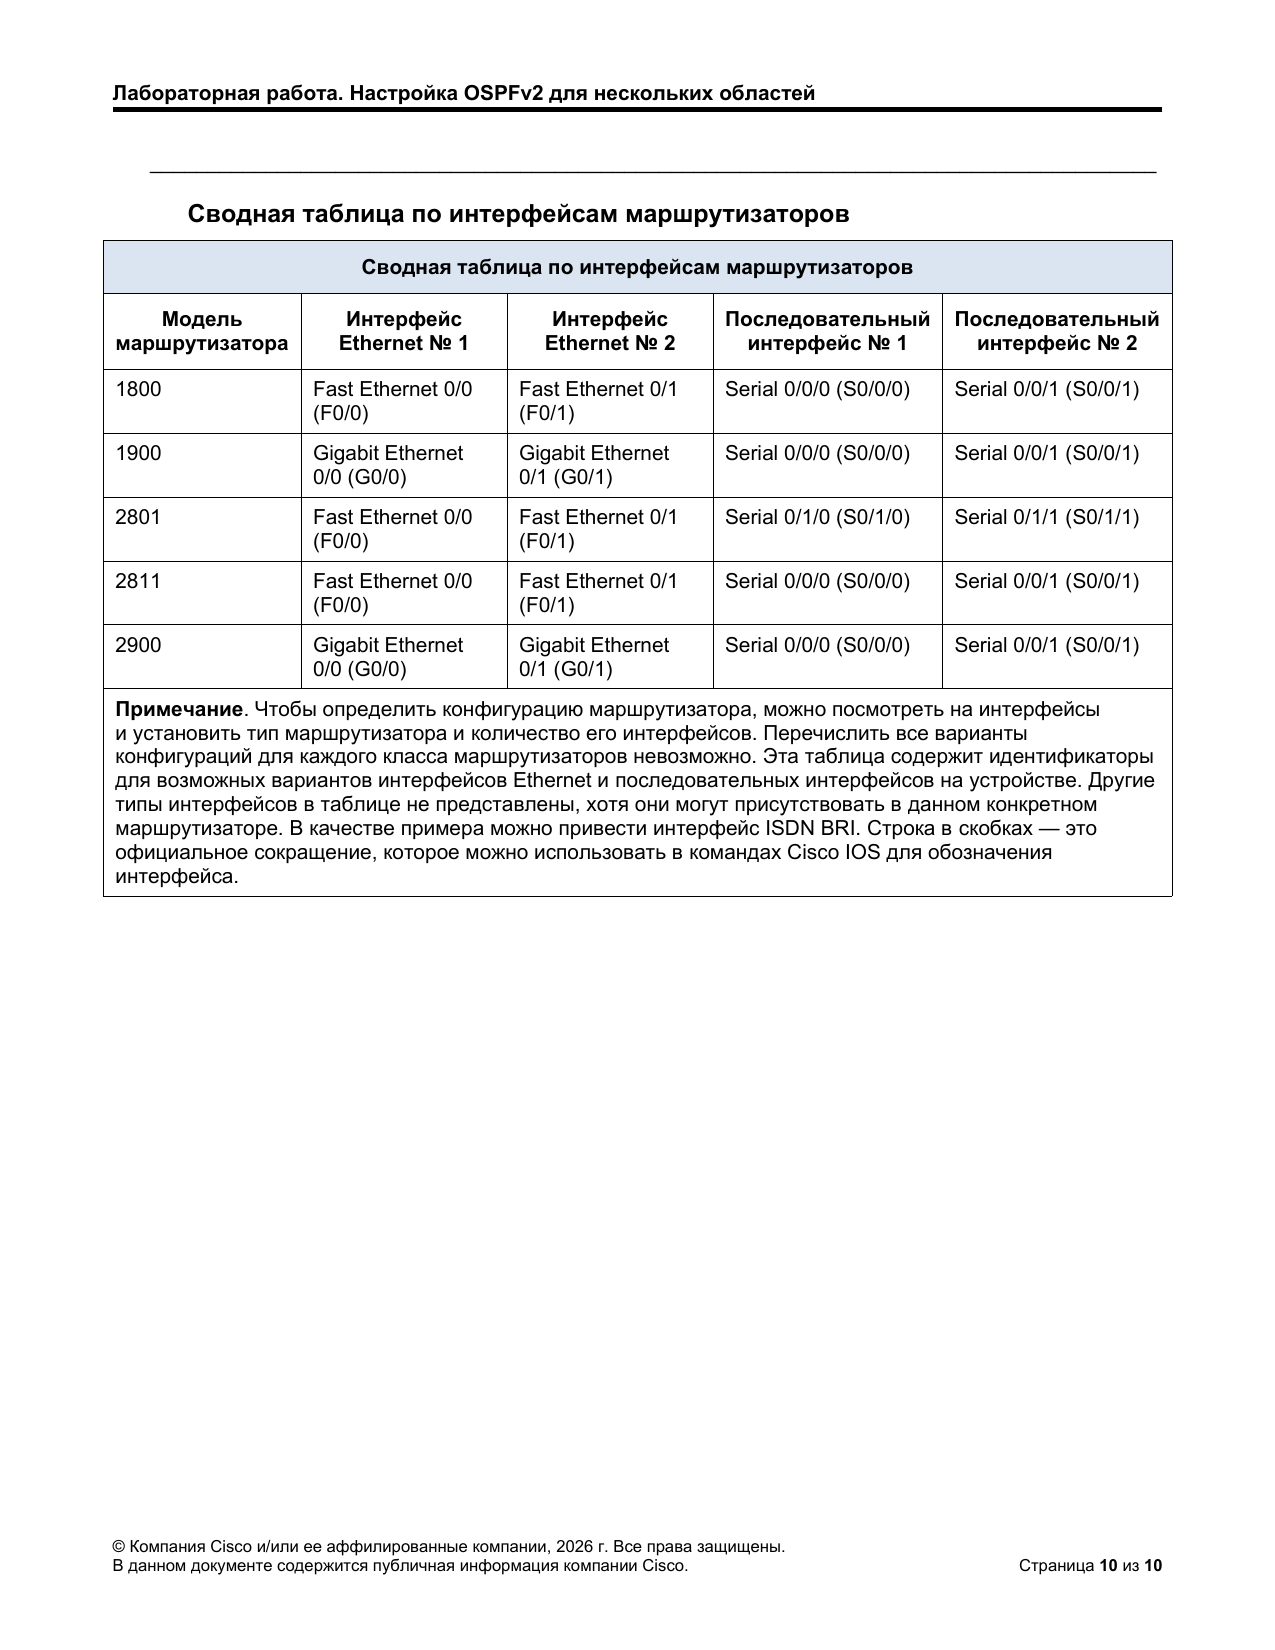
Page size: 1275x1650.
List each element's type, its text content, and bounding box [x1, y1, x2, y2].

table_cell Serial 0/0/0 (S0/0/0) [714, 434, 942, 497]
table_cell Примечание. Чтобы определить конфигурацию маршрутизатора, можно посмотреть на интерфейсы и установить тип маршрутизатора и количество его интерфейсов. Перечислить все варианты конфигураций для каждого класса маршрутизаторов невозможно. Эта таблица содержит идентификаторы для возможных вариантов интерфейсов Ethernet и последовательных интерфейсов на устройстве. Другие типы интерфейсов в таблице не представлены, хотя они могут присутствовать в данном конкретном маршрутизаторе. В качестве примера можно привести интерфейс ISDN BRI. Строка в скобках — это официальное сокращение, которое можно использовать в командах Cisco IOS для обозначения интерфейса. [104, 689, 1172, 896]
table_cell Последовательный интерфейс № 2 [943, 294, 1172, 369]
text Сводная таблица по интерфейсам маршрутизаторов [112, 199, 1162, 228]
table_cell Модель маршрутизатора [104, 294, 301, 369]
table_cell Fast Ethernet 0/1 (F0/1) [508, 370, 713, 433]
table_cell 2811 [104, 562, 301, 624]
table_cell Serial 0/0/1 (S0/0/1) [943, 434, 1172, 497]
table_cell Fast Ethernet 0/0 (F0/0) [302, 370, 507, 433]
table_cell Serial 0/0/1 (S0/0/1) [943, 562, 1172, 624]
table_cell Интерфейс Ethernet № 1 [302, 294, 507, 369]
table_cell Gigabit Ethernet 0/0 (G0/0) [302, 625, 507, 688]
table_cell Интерфейс Ethernet № 2 [508, 294, 713, 369]
table_cell Serial 0/0/1 (S0/0/1) [943, 370, 1172, 433]
table_cell 2801 [104, 498, 301, 561]
table_cell Gigabit Ethernet 0/1 (G0/1) [508, 625, 713, 688]
table_cell Fast Ethernet 0/1 (F0/1) [508, 498, 713, 561]
table_header Сводная таблица по интерфейсам маршрутизаторов [104, 241, 1172, 293]
table_cell Serial 0/0/0 (S0/0/0) [714, 370, 942, 433]
table_cell 1800 [104, 370, 301, 433]
table_cell 1900 [104, 434, 301, 497]
table_cell Serial 0/0/1 (S0/0/1) [943, 625, 1172, 688]
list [150, 150, 1162, 174]
table_cell Fast Ethernet 0/0 (F0/0) [302, 562, 507, 624]
table_cell Serial 0/0/0 (S0/0/0) [714, 625, 942, 688]
table_cell Gigabit Ethernet 0/1 (G0/1) [508, 434, 713, 497]
table_cell Fast Ethernet 0/1 (F0/1) [508, 562, 713, 624]
table_cell Fast Ethernet 0/0 (F0/0) [302, 498, 507, 561]
table_cell Serial 0/1/1 (S0/1/1) [943, 498, 1172, 561]
table_cell Gigabit Ethernet 0/0 (G0/0) [302, 434, 507, 497]
table_cell Serial 0/1/0 (S0/1/0) [714, 498, 942, 561]
table_cell 2900 [104, 625, 301, 688]
table_cell Serial 0/0/0 (S0/0/0) [714, 562, 942, 624]
table_cell Последовательный интерфейс № 1 [714, 294, 942, 369]
